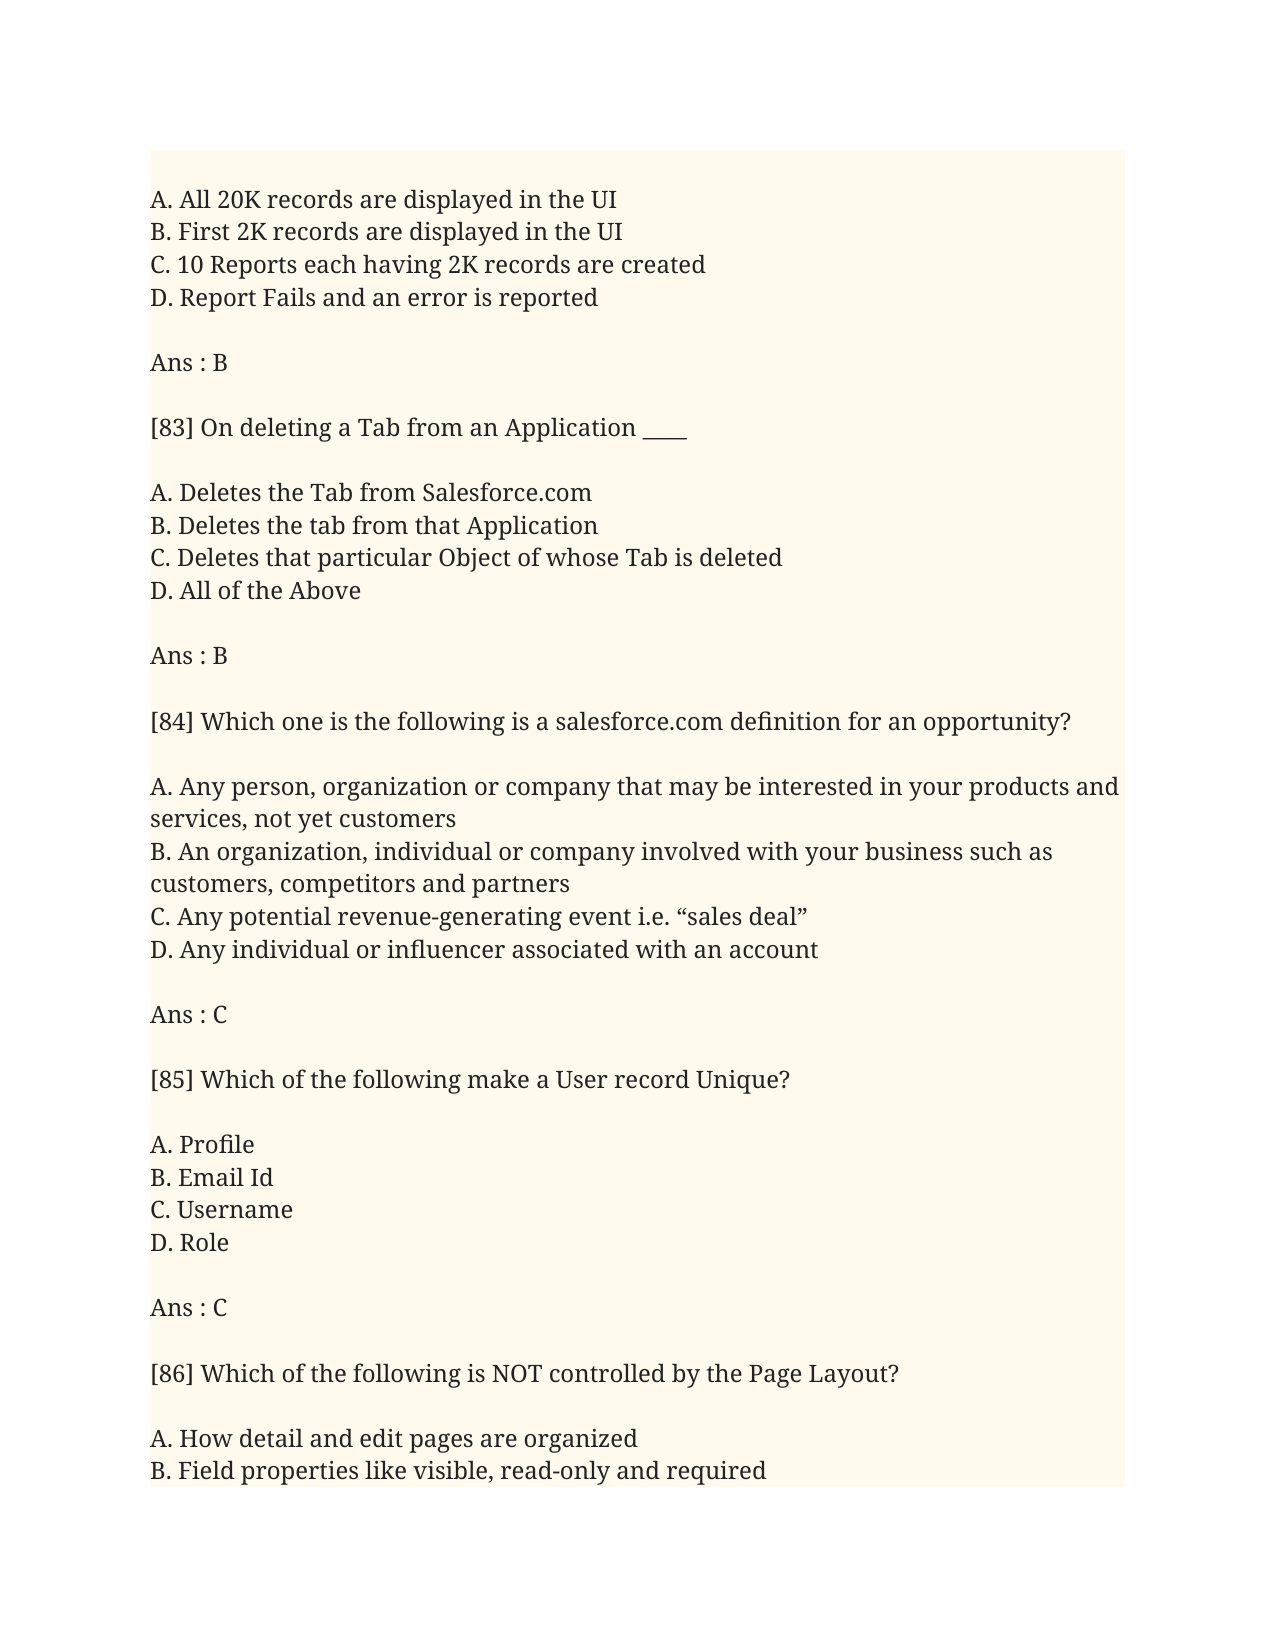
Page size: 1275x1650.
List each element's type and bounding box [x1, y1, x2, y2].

text [150, 150, 1125, 1487]
